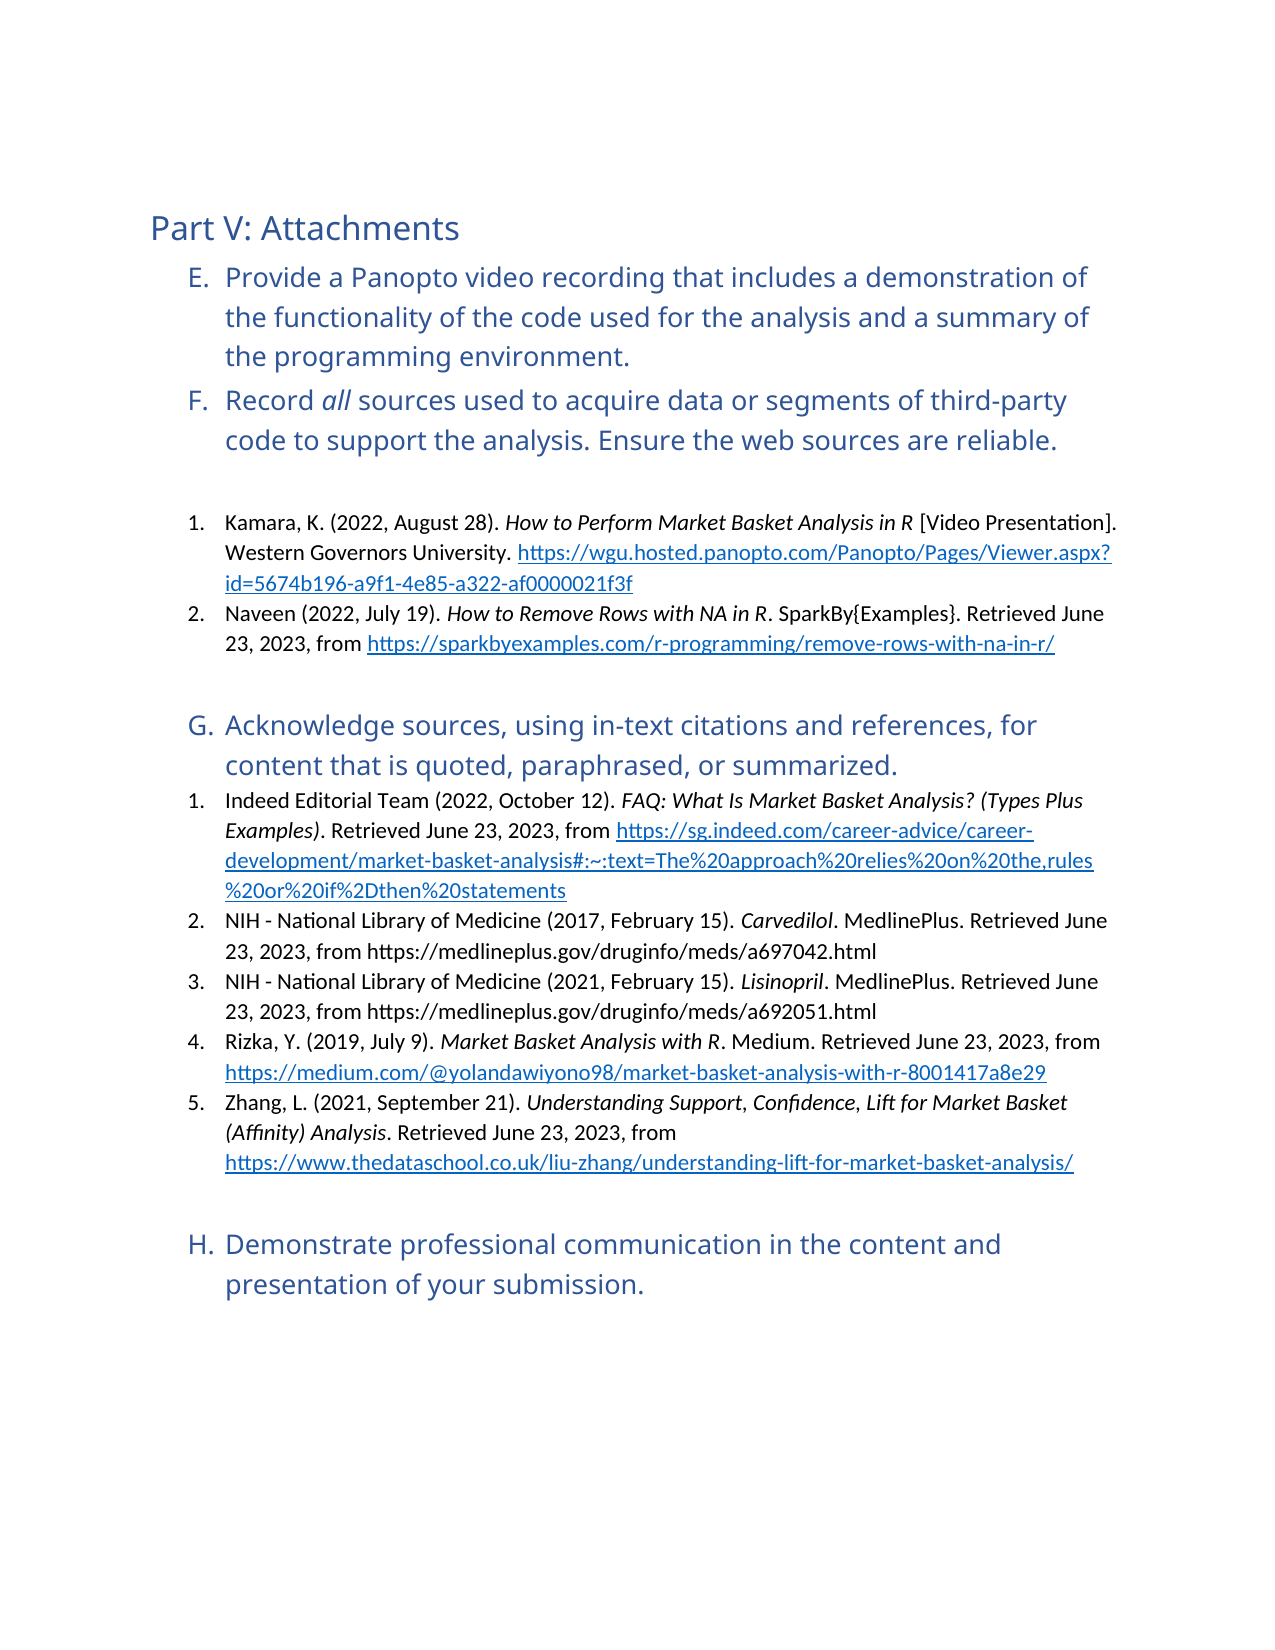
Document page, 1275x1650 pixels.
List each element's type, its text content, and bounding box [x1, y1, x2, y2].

subtitle Provide a Panopto video recording that includes a demonstration of the functionality of the code used for the analysis and a summary of the programming environment. [187, 258, 1125, 375]
list Naveen (2022, July 19). How to Remove Rows with NA in R. SparkBy{Examples}. Retrieved June 23, 2023, from https://sparkbyexamples.com/r-programming/remove-rows-with-na-in-r/ [187, 599, 1125, 657]
subtitle Acknowledge sources, using in-text citations and references, for content that is quoted, paraphrased, or summarized. [187, 706, 1125, 783]
subtitle Demonstrate professional communication in the content and presentation of your submission. [187, 1225, 1125, 1302]
list Kamara, K. (2022, August 28). How to Perform Market Basket Analysis in R [Video Presentation]. Western Governors University. https://wgu.hosted.panopto.com/Panopto/Pages/Viewer.aspx?id=5674b196-a9f1-4e85-a322-af0000021f3f [187, 508, 1125, 597]
list Indeed Editorial Team (2022, October 12). FAQ: What Is Market Basket Analysis? (Types Plus Examples). Retrieved June 23, 2023, from https://sg.indeed.com/career-advice/career-development/market-basket-analysis#:~:text=The%20approach%20relies%20on%20the,rules%20or%20if%2Dthen%20statements [187, 786, 1125, 904]
list Zhang, L. (2021, September 21). Understanding Support, Confidence, Lift for Market Basket (Affinity) Analysis. Retrieved June 23, 2023, from https://www.thedataschool.co.uk/liu-zhang/understanding-lift-for-market-basket-analysis/ [187, 1088, 1125, 1176]
subtitle Record all sources used to acquire data or segments of third-party code to support the analysis. Ensure the web sources are reliable. [187, 382, 1125, 458]
list Rizka, Y. (2019, July 9). Market Basket Analysis with R. Medium. Retrieved June 23, 2023, from https://medium.com/@yolandawiyono98/market-basket-analysis-with-r-8001417a8e29 [187, 1027, 1125, 1086]
list NIH - National Library of Medicine (2021, February 15). Lisinopril. MedlinePlus. Retrieved June 23, 2023, from https://medlineplus.gov/druginfo/meds/a692051.html [187, 967, 1125, 1025]
subtitle Part V: Attachments [150, 205, 1125, 251]
list NIH - National Library of Medicine (2017, February 15). Carvedilol. MedlinePlus. Retrieved June 23, 2023, from https://medlineplus.gov/druginfo/meds/a697042.html [187, 907, 1125, 965]
